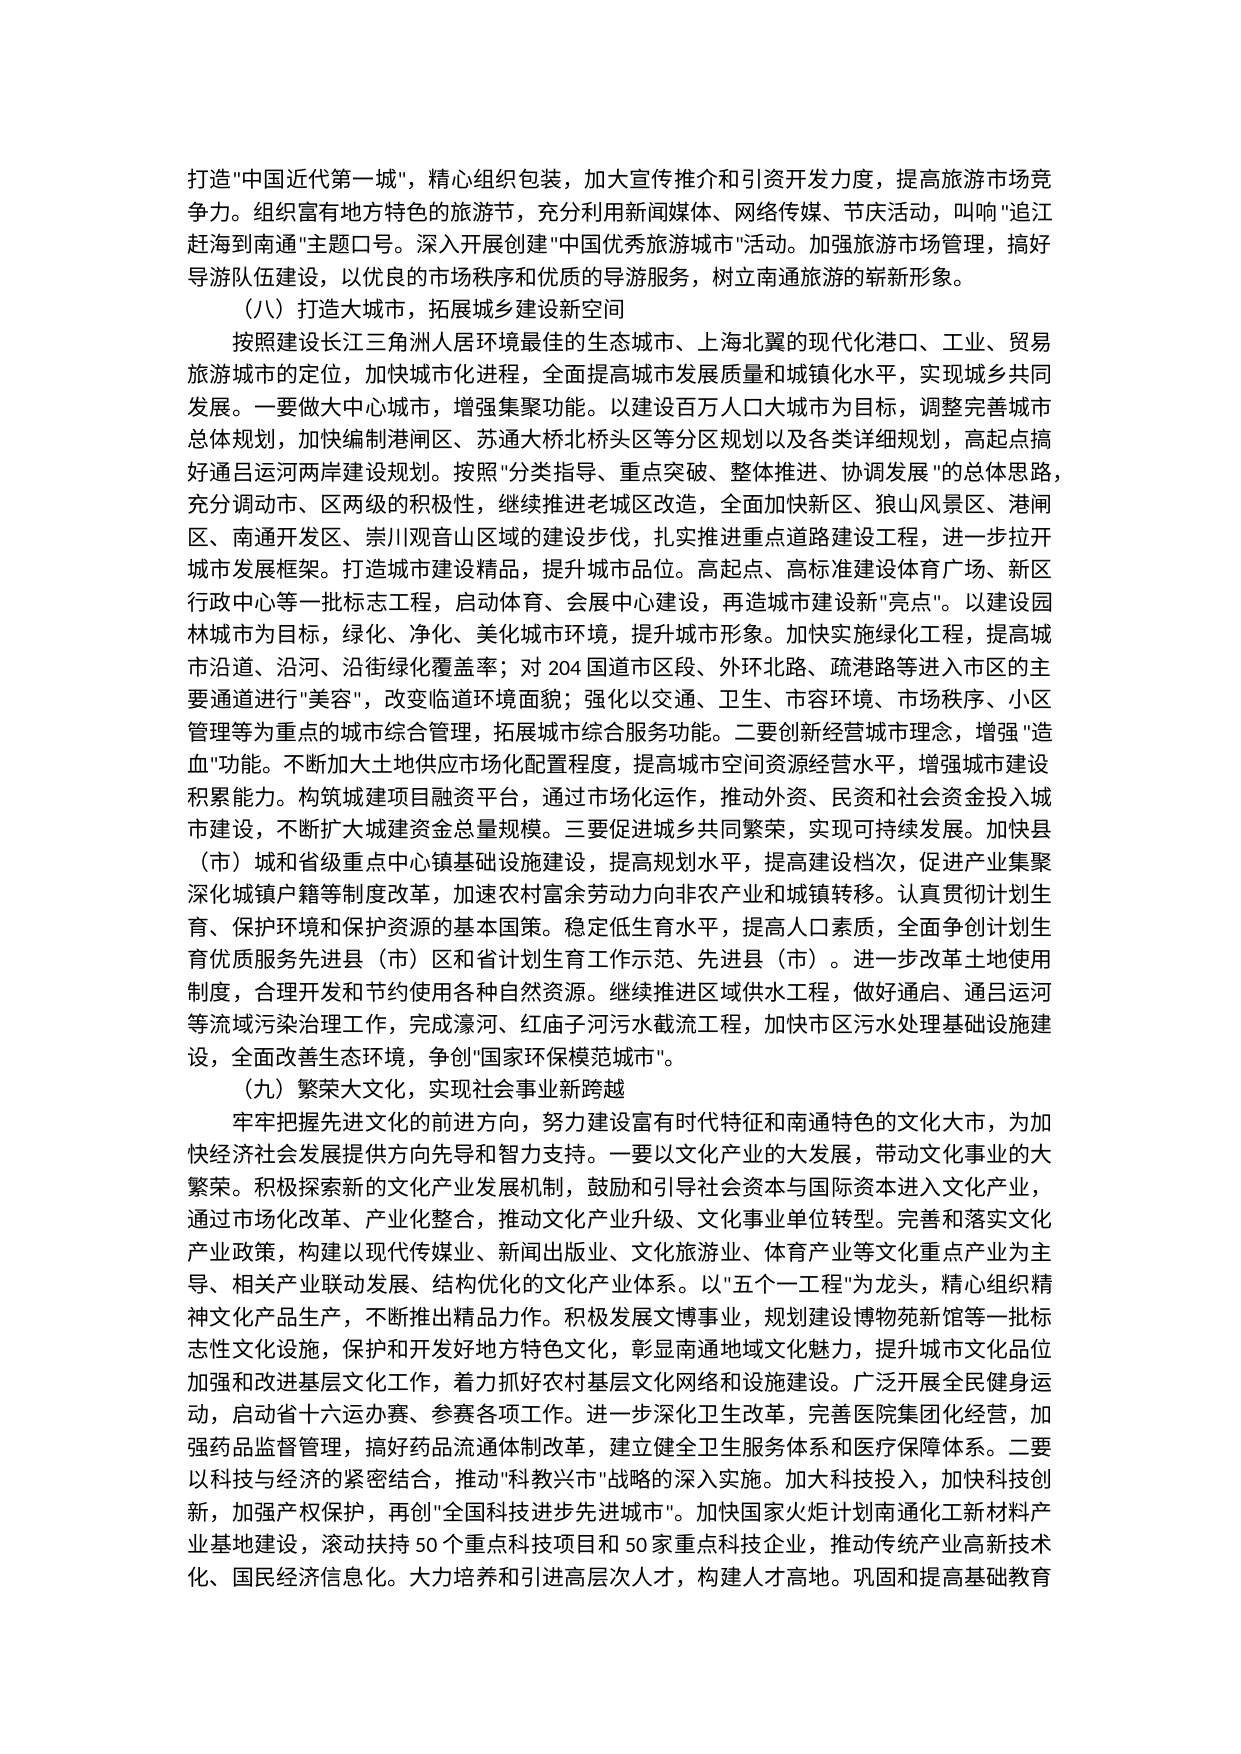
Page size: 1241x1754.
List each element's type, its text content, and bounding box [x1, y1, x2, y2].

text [187, 162, 1053, 292]
text 按照建设长江三角洲人居环境最佳的生态城市、上海北翼的现代化港口、工业、贸易、旅游城市的定位，加快城市化进程，全面提高城市发展质量和城镇化水平，实现城乡共同发展。一要做大中心城市，增强集聚功能。以建设百万人口大城市为目标，调整完善城市总体规划，加快编制港闸区、苏通大桥北桥头区等分区规划以及各类详细规划，高起点搞好通吕运河两岸建设规划。按照"分类指导、重点突破、整体推进、协调发展"的总体思路，充分调动市、区两级的积极性，继续推进老城区改造，全面加快新区、狼山风景区、港闸区、南通开发区、崇川观音山区域的建设步伐，扎实推进重点道路建设工程，进一步拉开城市发展框架。打造城市建设精品，提升城市品位。高起点、高标准建设体育广场、新区行政中心等一批标志工程，启动体育、会展中心建设，再造城市建设新"亮点"。以建设园林城市为目标，绿化、净化、美化城市环境，提升城市形象。加快实施绿化工程，提高城市沿道、沿河、沿街绿化覆盖率；对204国道市区段、外环北路、疏港路等进入市区的主要通道进行"美容"，改变临道环境面貌；强化以交通、卫生、市容环境、市场秩序、小区管理等为重点的城市综合管理，拓展城市综合服务功能。二要创新经营城市理念，增强"造血"功能。不断加大土地供应市场化配置程度，提高城市空间资源经营水平，增强城市建设积累能力。构筑城建项目融资平台，通过市场化运作，推动外资、民资和社会资金投入城市建设，不断扩大城建资金总量规模。三要促进城乡共同繁荣，实现可持续发展。加快县（市）城和省级重点中心镇基础设施建设，提高规划水平，提高建设档次，促进产业集聚。深化城镇户籍等制度改革，加速农村富余劳动力向非农产业和城镇转移。认真贯彻计划生育、保护环境和保护资源的基本国策。稳定低生育水平，提高人口素质，全面争创计划生育优质服务先进县（市）区和省计划生育工作示范、先进县（市）。进一步改革土地使用制度，合理开发和节约使用各种自然资源。继续推进区域供水工程，做好通启、通吕运河等流域污染治理工作，完成濠河、红庙子河污水截流工程，加快市区污水处理基础设施建设，全面改善生态环境，争创"国家环保模范城市"。 [187, 324, 1053, 1072]
text （九）繁荣大文化，实现社会事业新跨越 [187, 1072, 1053, 1104]
text （八）打造大城市，拓展城乡建设新空间 [187, 292, 1053, 324]
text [187, 1104, 1053, 1592]
